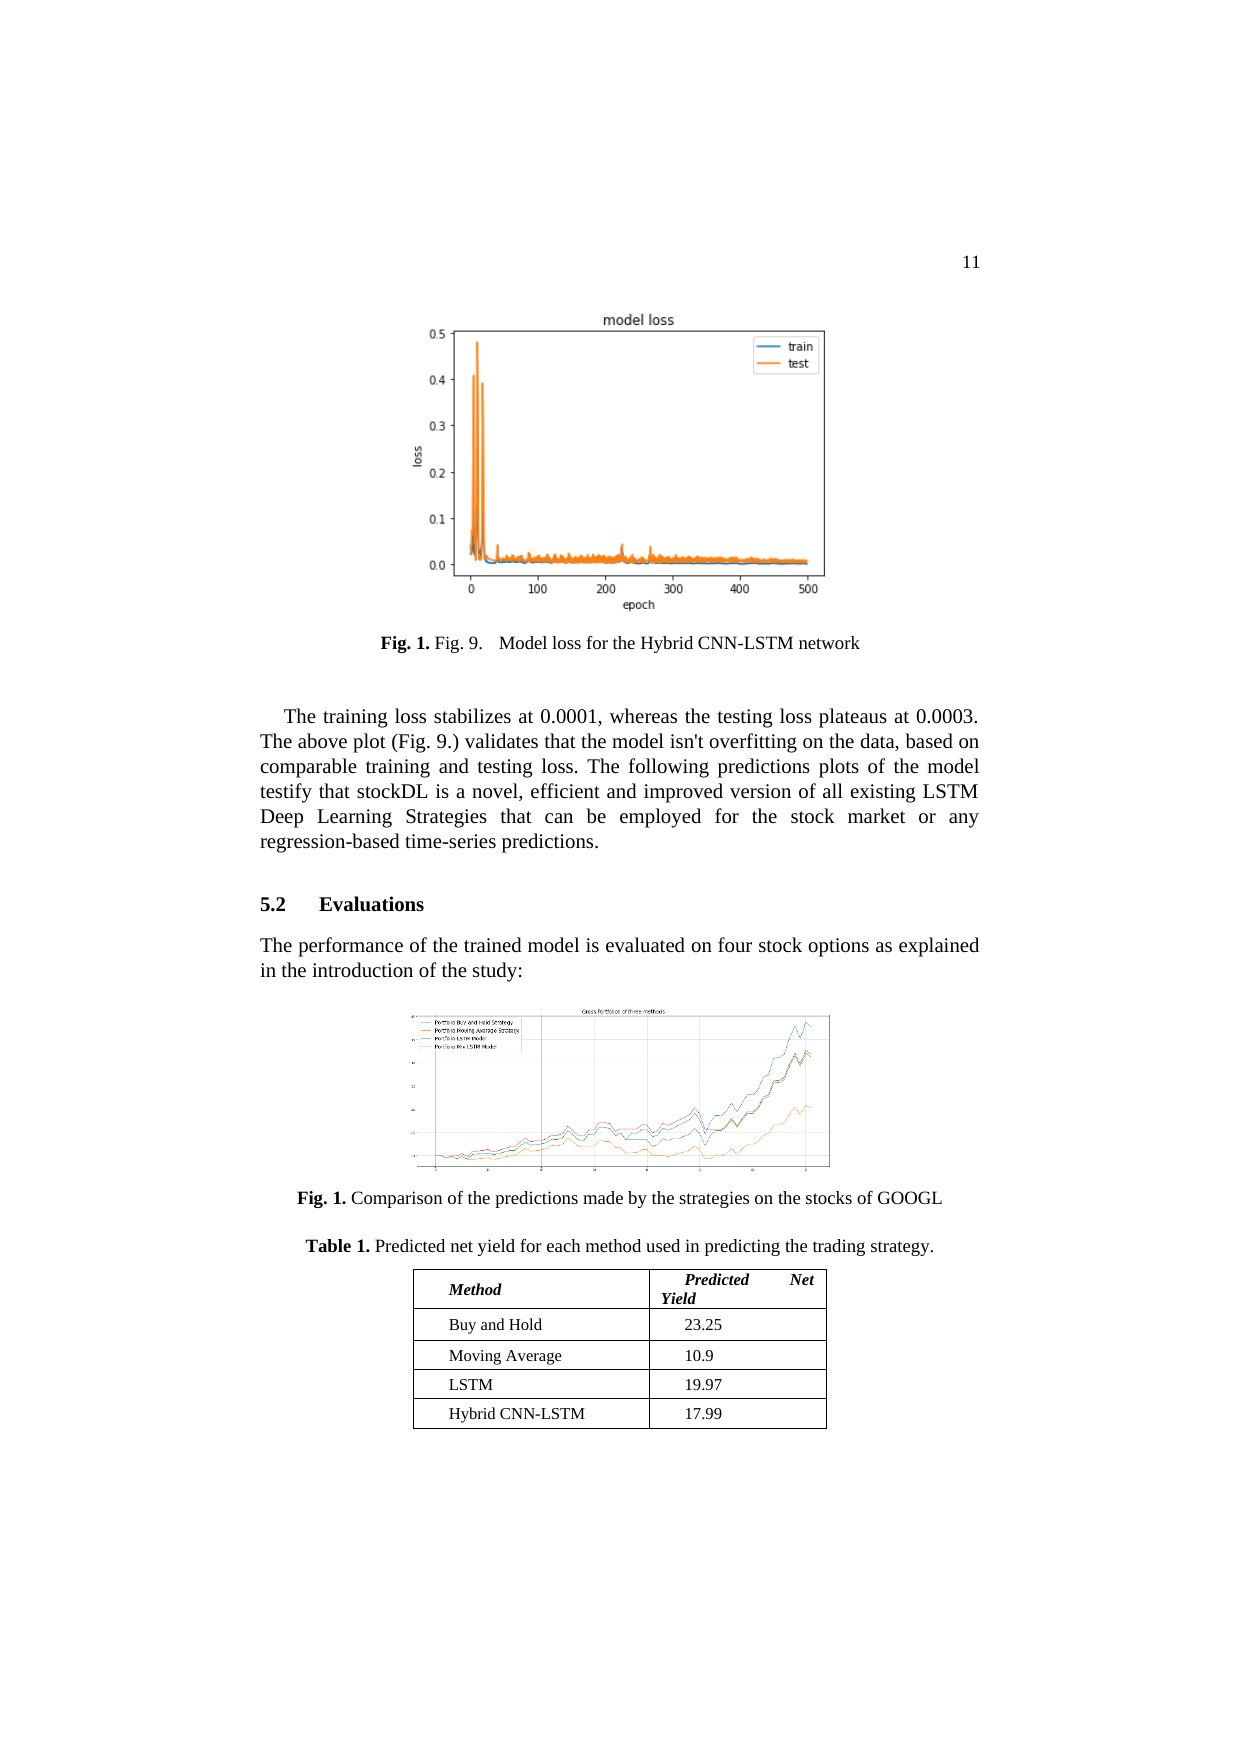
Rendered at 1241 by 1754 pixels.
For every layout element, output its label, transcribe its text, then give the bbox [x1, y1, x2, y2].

text Fig. 9. Fig. 9. Model loss for the Hybrid CNN-LSTM network [260, 630, 980, 653]
text The performance of the trained model is evaluated on four stock options as explained in the introduction of the study: [260, 932, 980, 982]
table_cell Hybrid CNN-LSTM [414, 1399, 649, 1427]
table_cell 10.9 [650, 1341, 826, 1369]
text Fig. 10. Comparison of the predictions made by the strategies on the stocks of GOOGL [260, 1185, 980, 1208]
table_header Predicted Net Yield [650, 1270, 826, 1308]
text The training loss stabilizes at 0.0001, whereas the testing loss plateaus at 0.0003. The above plot (Fig. 9.) validates that the model isn't overfitting on the data, based on comparable training and testing loss. The following predictions plots of the model testify that stockDL is a novel, efficient and improved version of all existing LSTM Deep Learning Strategies that can be employed for the stock market or any regression-based time-series predictions. [260, 703, 980, 853]
table_cell 23.25 [650, 1309, 826, 1340]
picture [406, 307, 835, 618]
table_cell Moving Average [414, 1341, 649, 1369]
picture [409, 1007, 831, 1173]
subtitle Evaluations [260, 891, 980, 916]
table_cell Buy and Hold [414, 1309, 649, 1340]
table_cell 17.99 [650, 1399, 826, 1427]
table_cell LSTM [414, 1370, 649, 1398]
table_cell 19.97 [650, 1370, 826, 1398]
text Table 3. Predicted net yield for each method used in predicting the trading strategy. [260, 1233, 980, 1256]
table_header Method [414, 1270, 649, 1308]
